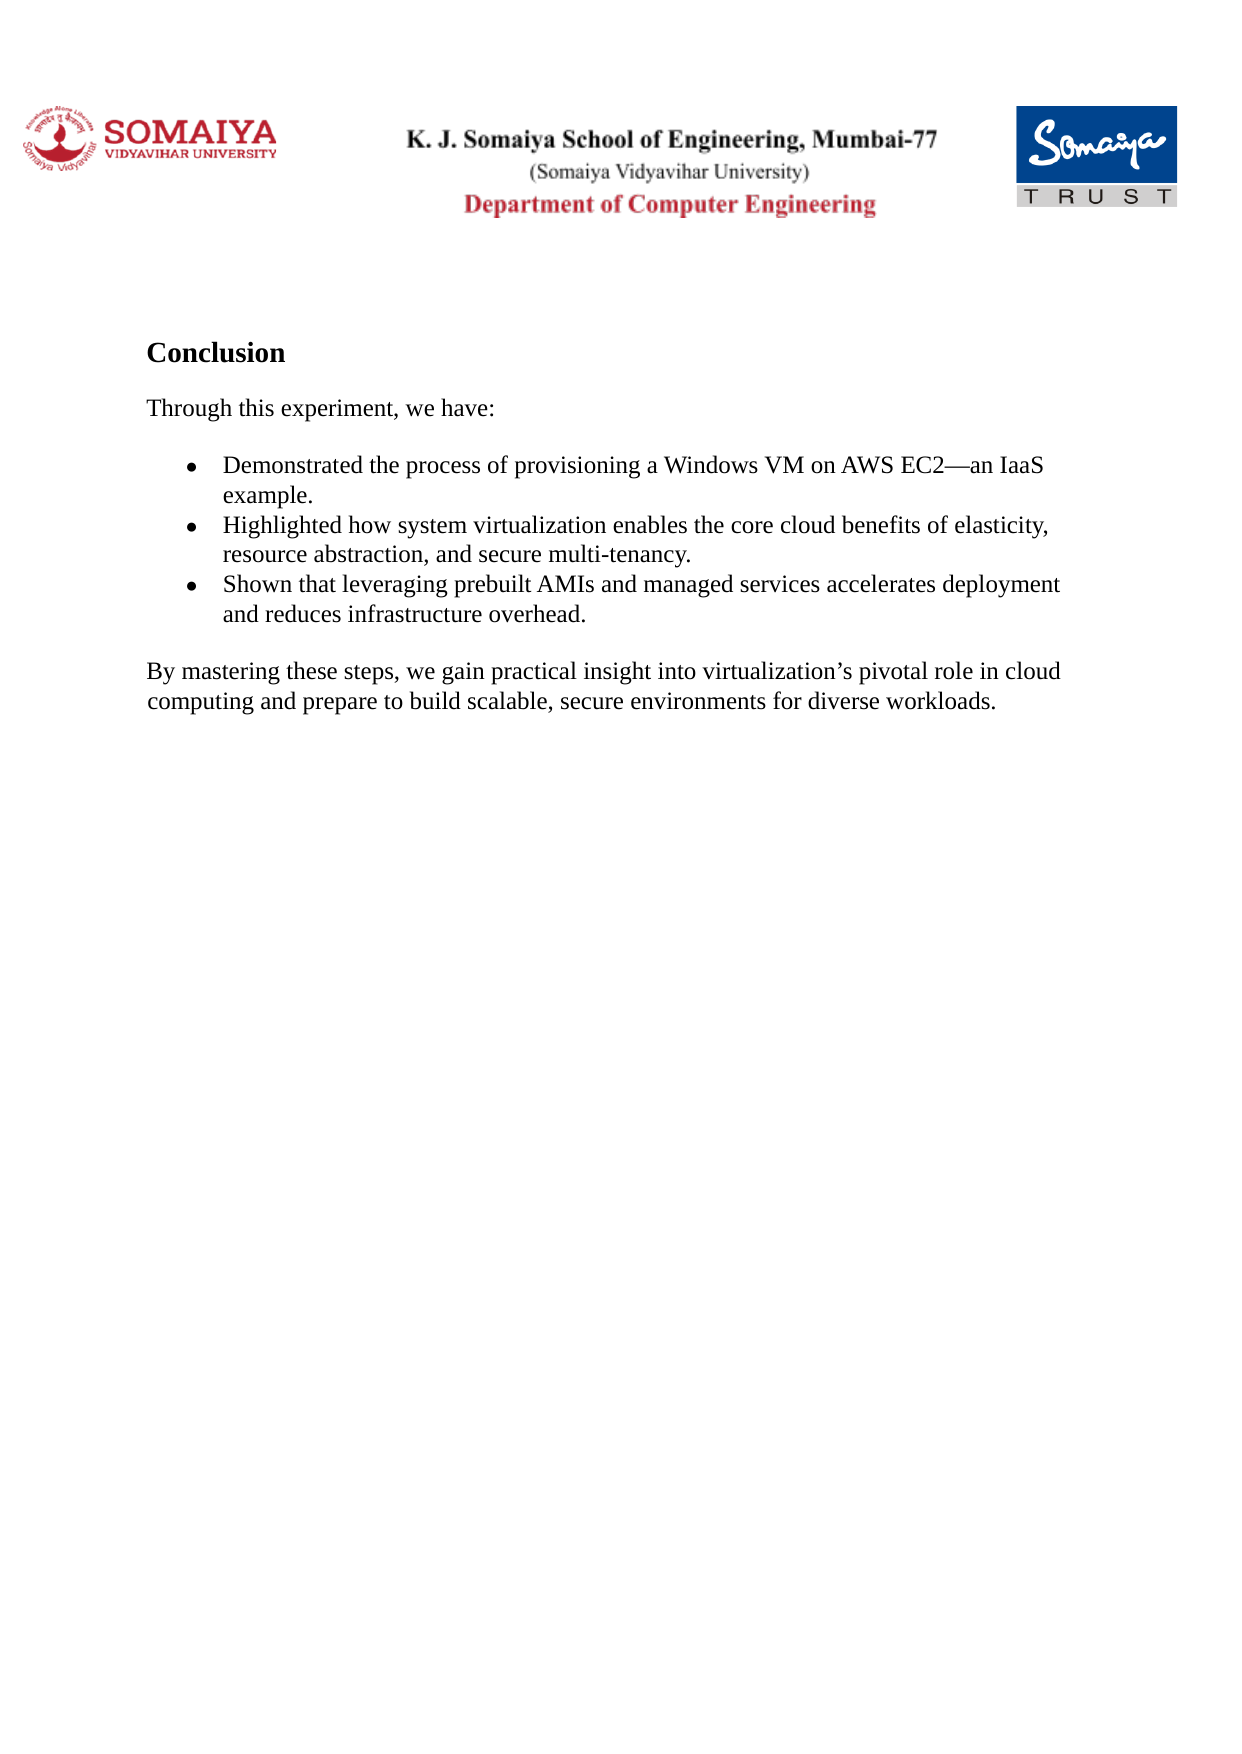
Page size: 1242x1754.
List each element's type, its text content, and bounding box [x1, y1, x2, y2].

subtitle Conclusion [146, 335, 1085, 368]
picture [1016, 106, 1178, 207]
list Demonstrated the process of provisioning a Windows VM on AWS EC2—an IaaS example. [185, 451, 1078, 509]
picture [402, 122, 938, 218]
list Shown that leveraging prebuilt AMIs and managed services accelerates deployment and reduces infrastructure overhead. [185, 569, 1078, 628]
picture [23, 106, 277, 171]
text Through this experiment, we have: [146, 393, 1078, 422]
text By mastering these steps, we gain practical insight into virtualization’s pivotal role in cloud computing and prepare to build scalable, secure environments for diverse workloads. [146, 656, 1078, 715]
list Highlighted how system virtualization enables the core cloud benefits of elasticity, resource abstraction, and secure multi-tenancy. [185, 510, 1078, 568]
